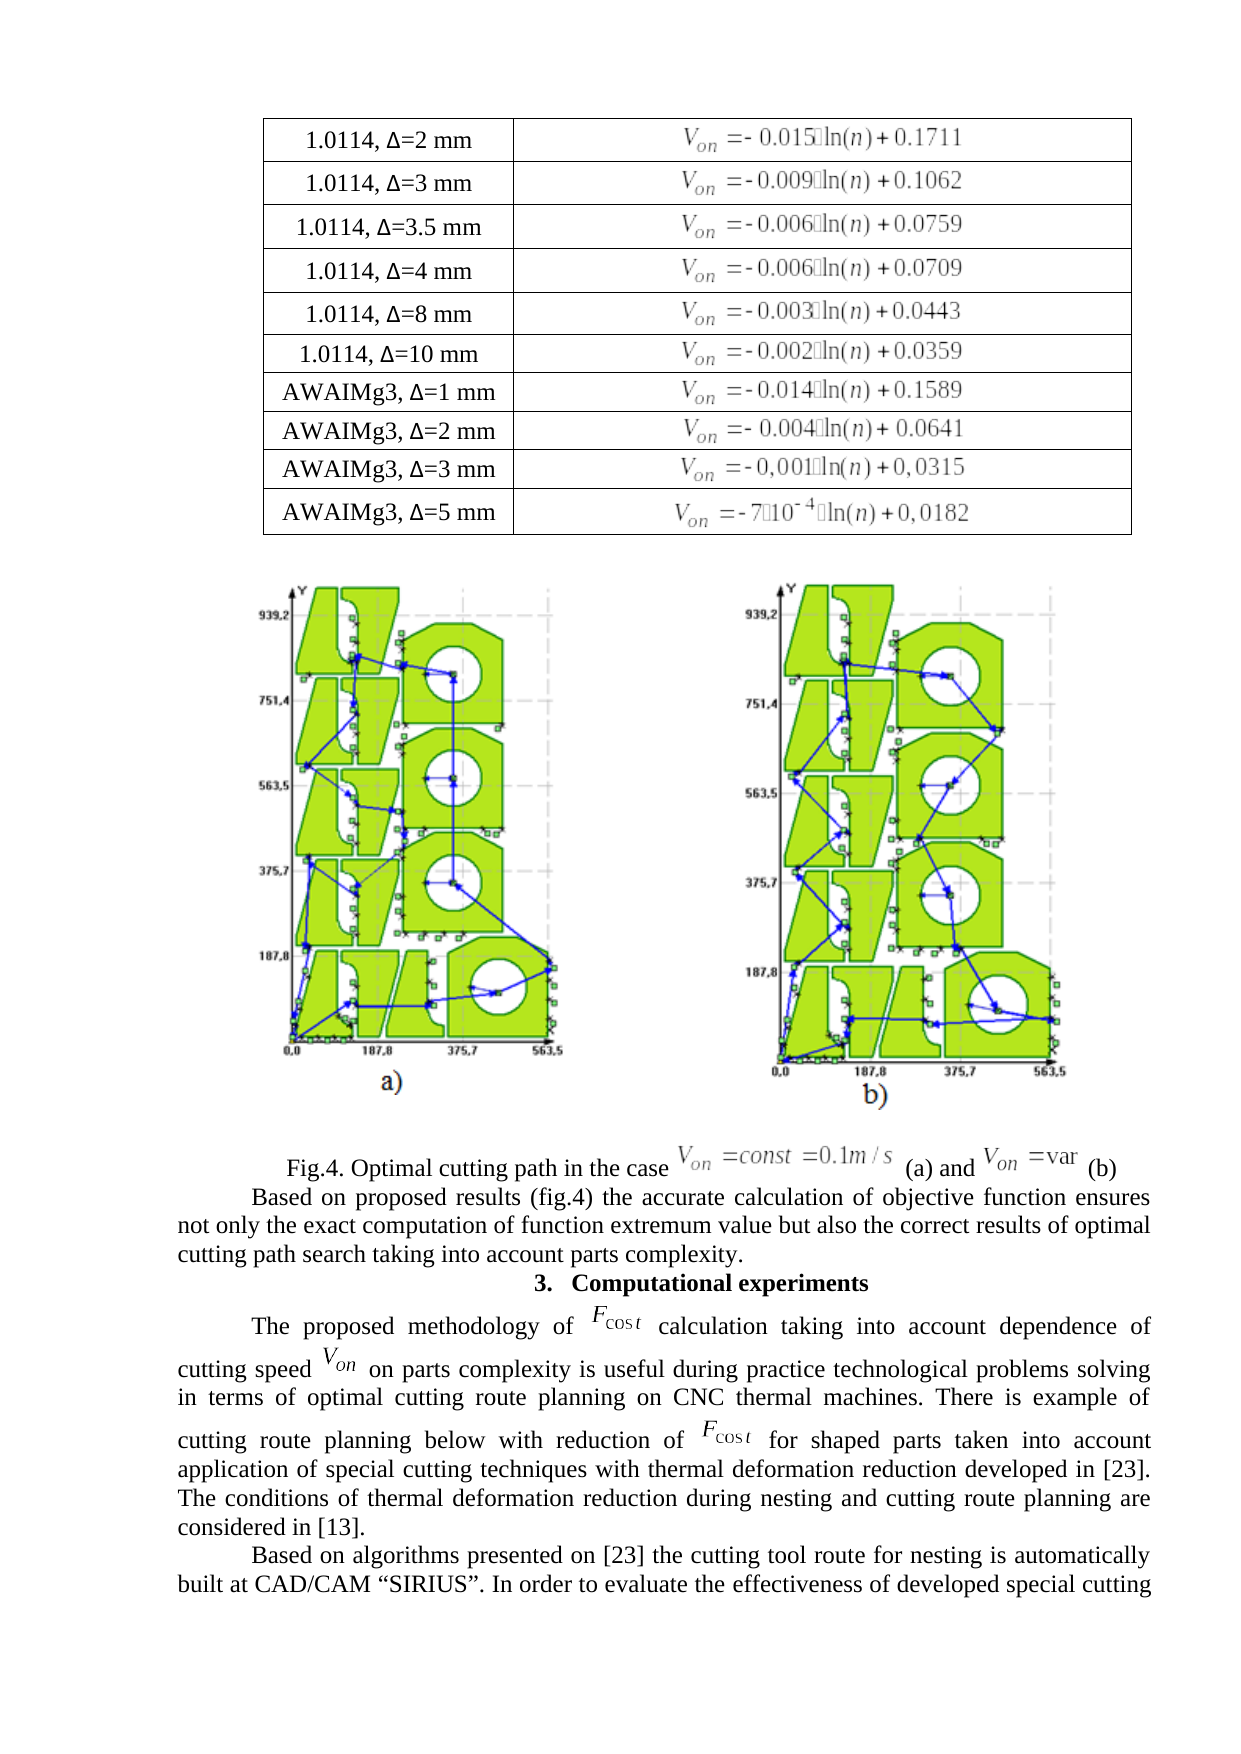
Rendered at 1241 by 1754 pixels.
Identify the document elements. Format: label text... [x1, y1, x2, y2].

table_cell [514, 293, 1131, 333]
table_cell 1.0114, ∆=3 mm [264, 162, 513, 204]
table_cell [514, 412, 1131, 449]
table_cell AWAIMg3, ∆=1 mm [264, 373, 513, 411]
picture [251, 563, 580, 1095]
table_cell 1.0114, ∆=8 mm [264, 293, 513, 333]
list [177, 1540, 1152, 1598]
picture [738, 563, 1098, 1110]
table_cell [514, 119, 1131, 161]
table_cell [514, 373, 1131, 411]
table_cell 1.0114, ∆=2 mm [264, 119, 513, 161]
table_cell 1.0114, ∆=3.5 mm [264, 205, 513, 248]
table_cell AWAIMg3, ∆=3 mm [264, 450, 513, 488]
table_cell [514, 489, 1131, 534]
table_cell [514, 162, 1131, 204]
table_cell [514, 205, 1131, 248]
table_cell AWAIMg3, ∆=2 mm [264, 412, 513, 449]
table_cell 1.0114, ∆=4 mm [264, 249, 513, 292]
table_cell 1.0114, ∆=10 mm [264, 335, 513, 372]
text Based on proposed results (fig.4) the accurate calculation of objective function ensures not only the exact computation of function extremum value but also the correct results of optimal cutting path search taking into account parts complexity. [177, 1182, 1152, 1268]
list The proposed methodology of calculation taking into account dependence of cutting speed on parts complexity is useful during practice technological problems solving in terms of optimal cutting route planning on CNC thermal machines. There is example of cutting route planning below with reduction of for shaped parts taken into account application of special cutting techniques with thermal deformation reduction developed in [23]. The conditions of thermal deformation reduction during nesting and cutting route planning are considered in [13]. [177, 1297, 1152, 1540]
list Computational experiments [251, 1268, 1152, 1297]
table_cell [514, 249, 1131, 292]
table_cell [514, 450, 1131, 488]
table_cell [514, 335, 1131, 372]
text Fig.4. Optimal cutting path in the case (a) and (b) [177, 1139, 1152, 1182]
table_cell AWAIMg3, ∆=5 mm [264, 489, 513, 534]
